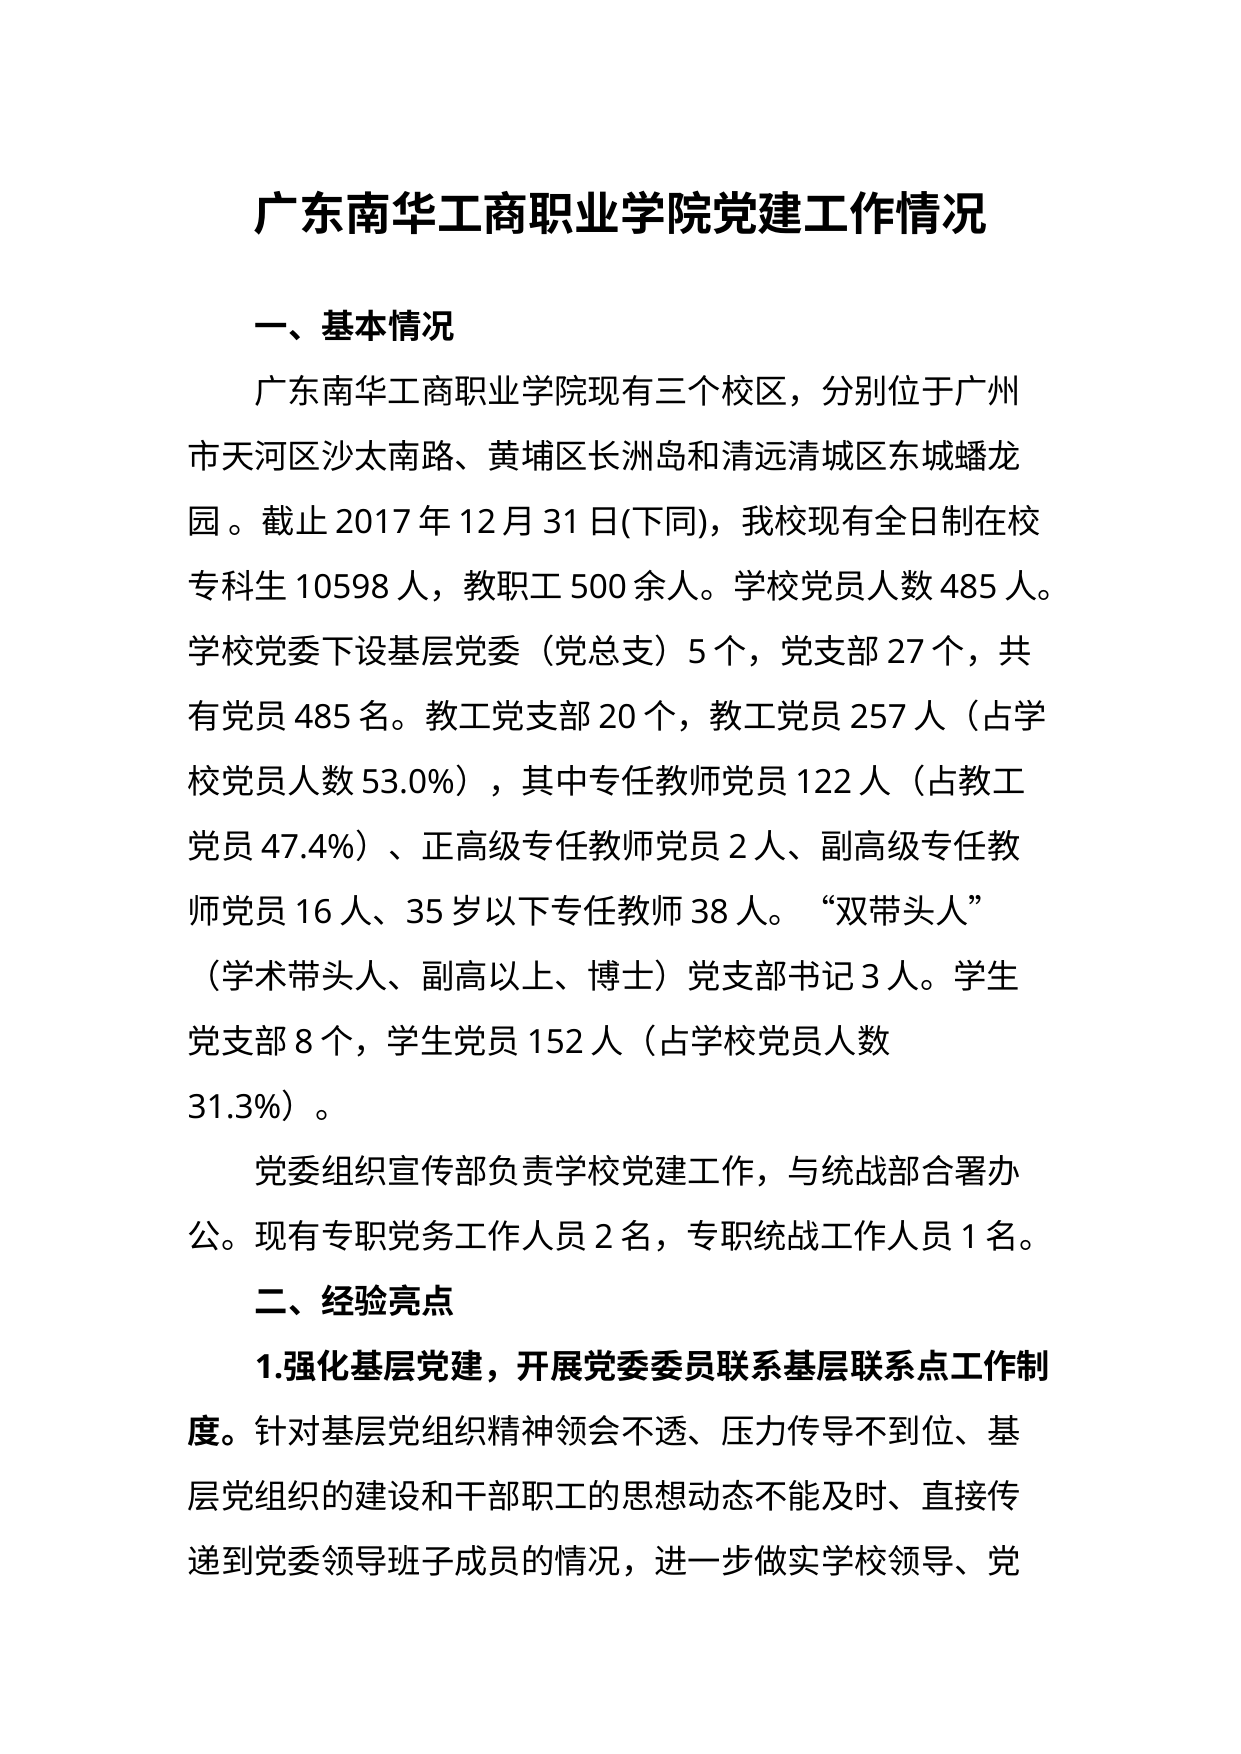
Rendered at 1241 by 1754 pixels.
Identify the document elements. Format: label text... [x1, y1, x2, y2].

list 经验亮点 [187, 1267, 1053, 1332]
text 广东南华工商职业学院党建工作情况 [187, 162, 1053, 259]
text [187, 1332, 1053, 1592]
text 广东南华工商职业学院现有三个校区，分别位于广州市天河区沙太南路、黄埔区长洲岛和清远清城区东城蟠龙园 。截止2017年12月31日(下同)，我校现有全日制在校专科生10598人，教职工500余人。学校党员人数485人。学校党委下设基层党委（党总支）5个，党支部27个，共有党员485名。教工党支部20个，教工党员257人（占学校党员人数53.0%），其中专任教师党员122人（占教工党员47.4%）、正高级专任教师党员2人、副高级专任教师党员16人、35岁以下专任教师38人。“双带头人”（学术带头人、副高以上、博士）党支部书记3人。学生党支部8个，学生党员152人（占学校党员人数31.3%）。 [187, 357, 1053, 1137]
text 一、基本情况 [187, 292, 1053, 357]
text 党委组织宣传部负责学校党建工作，与统战部合署办公。现有专职党务工作人员2名，专职统战工作人员1名。 [187, 1137, 1053, 1267]
